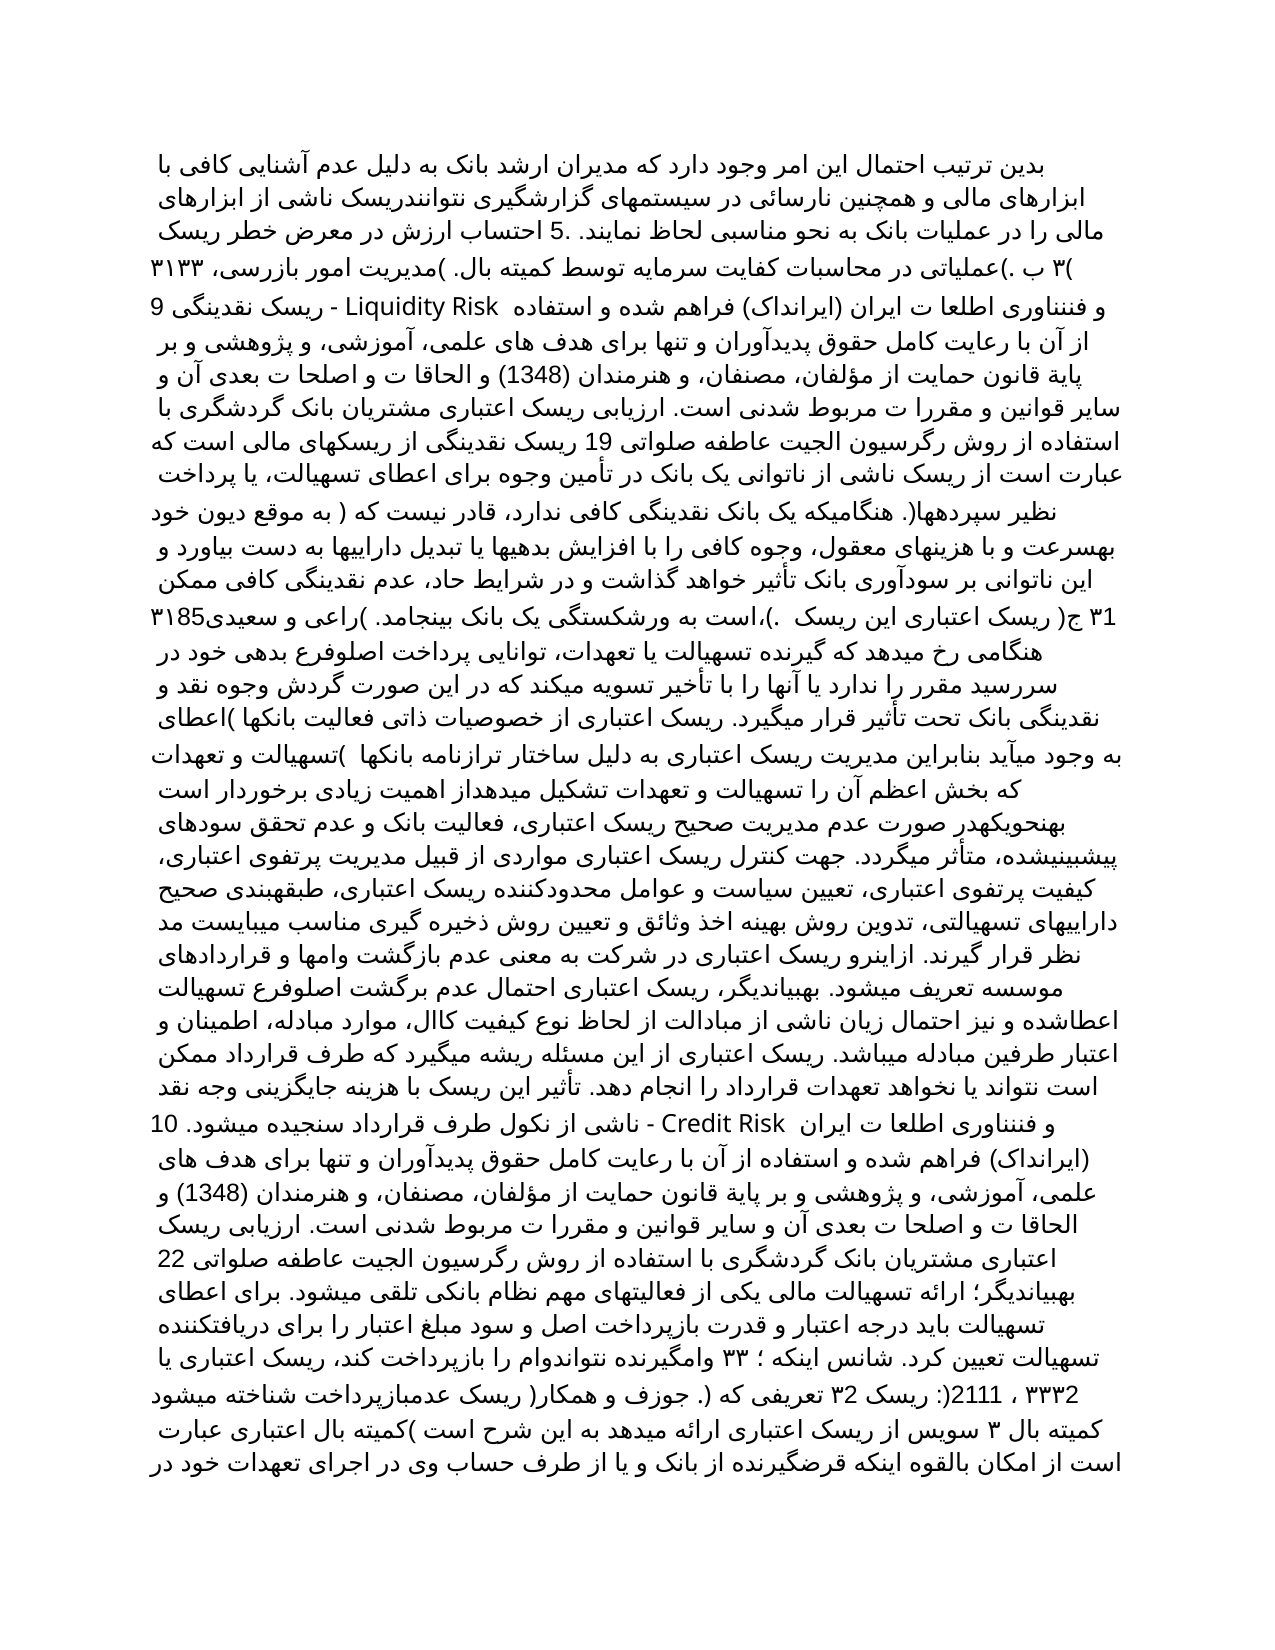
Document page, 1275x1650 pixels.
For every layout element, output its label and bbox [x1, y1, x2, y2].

text [150, 150, 1125, 1477]
